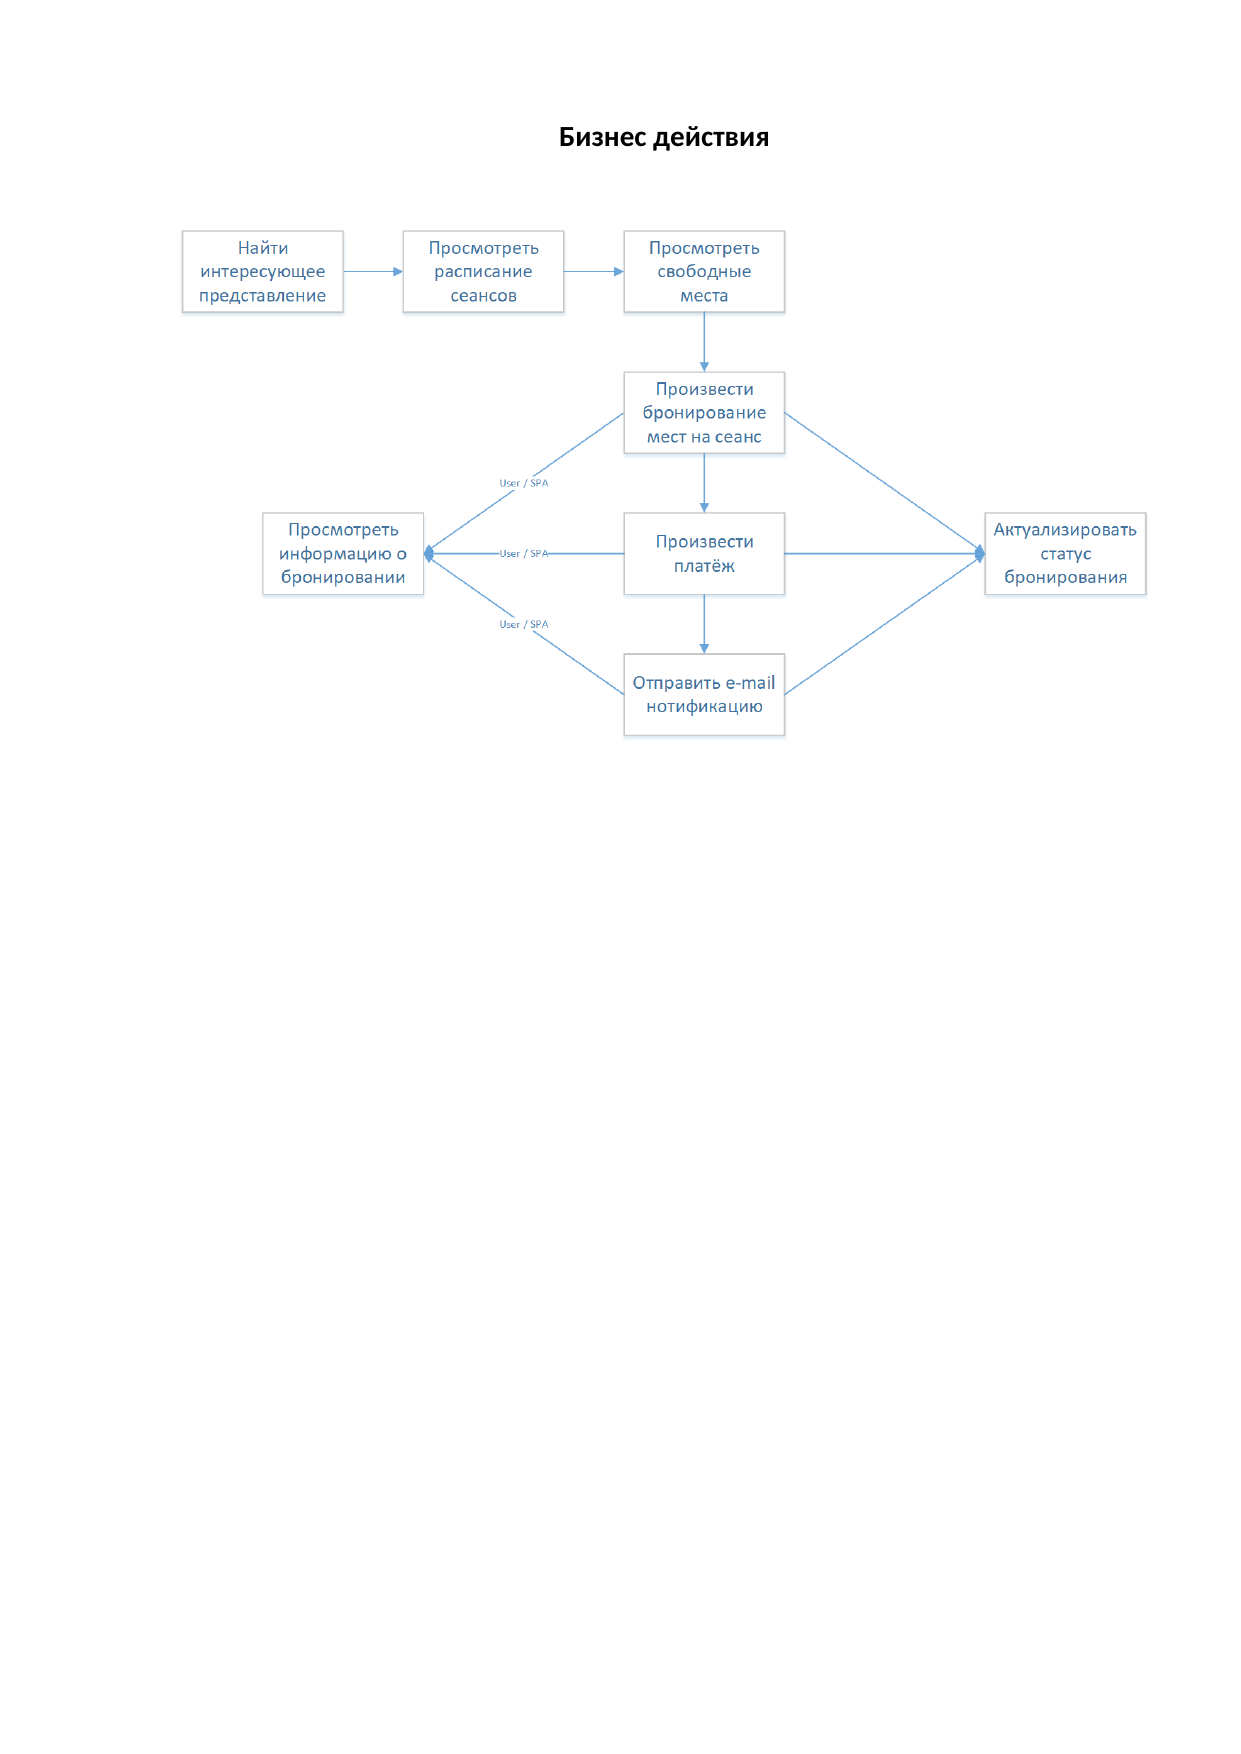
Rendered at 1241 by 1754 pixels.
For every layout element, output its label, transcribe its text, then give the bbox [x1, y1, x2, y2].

text Бизнес действия [177, 118, 1152, 154]
picture [177, 228, 1152, 743]
